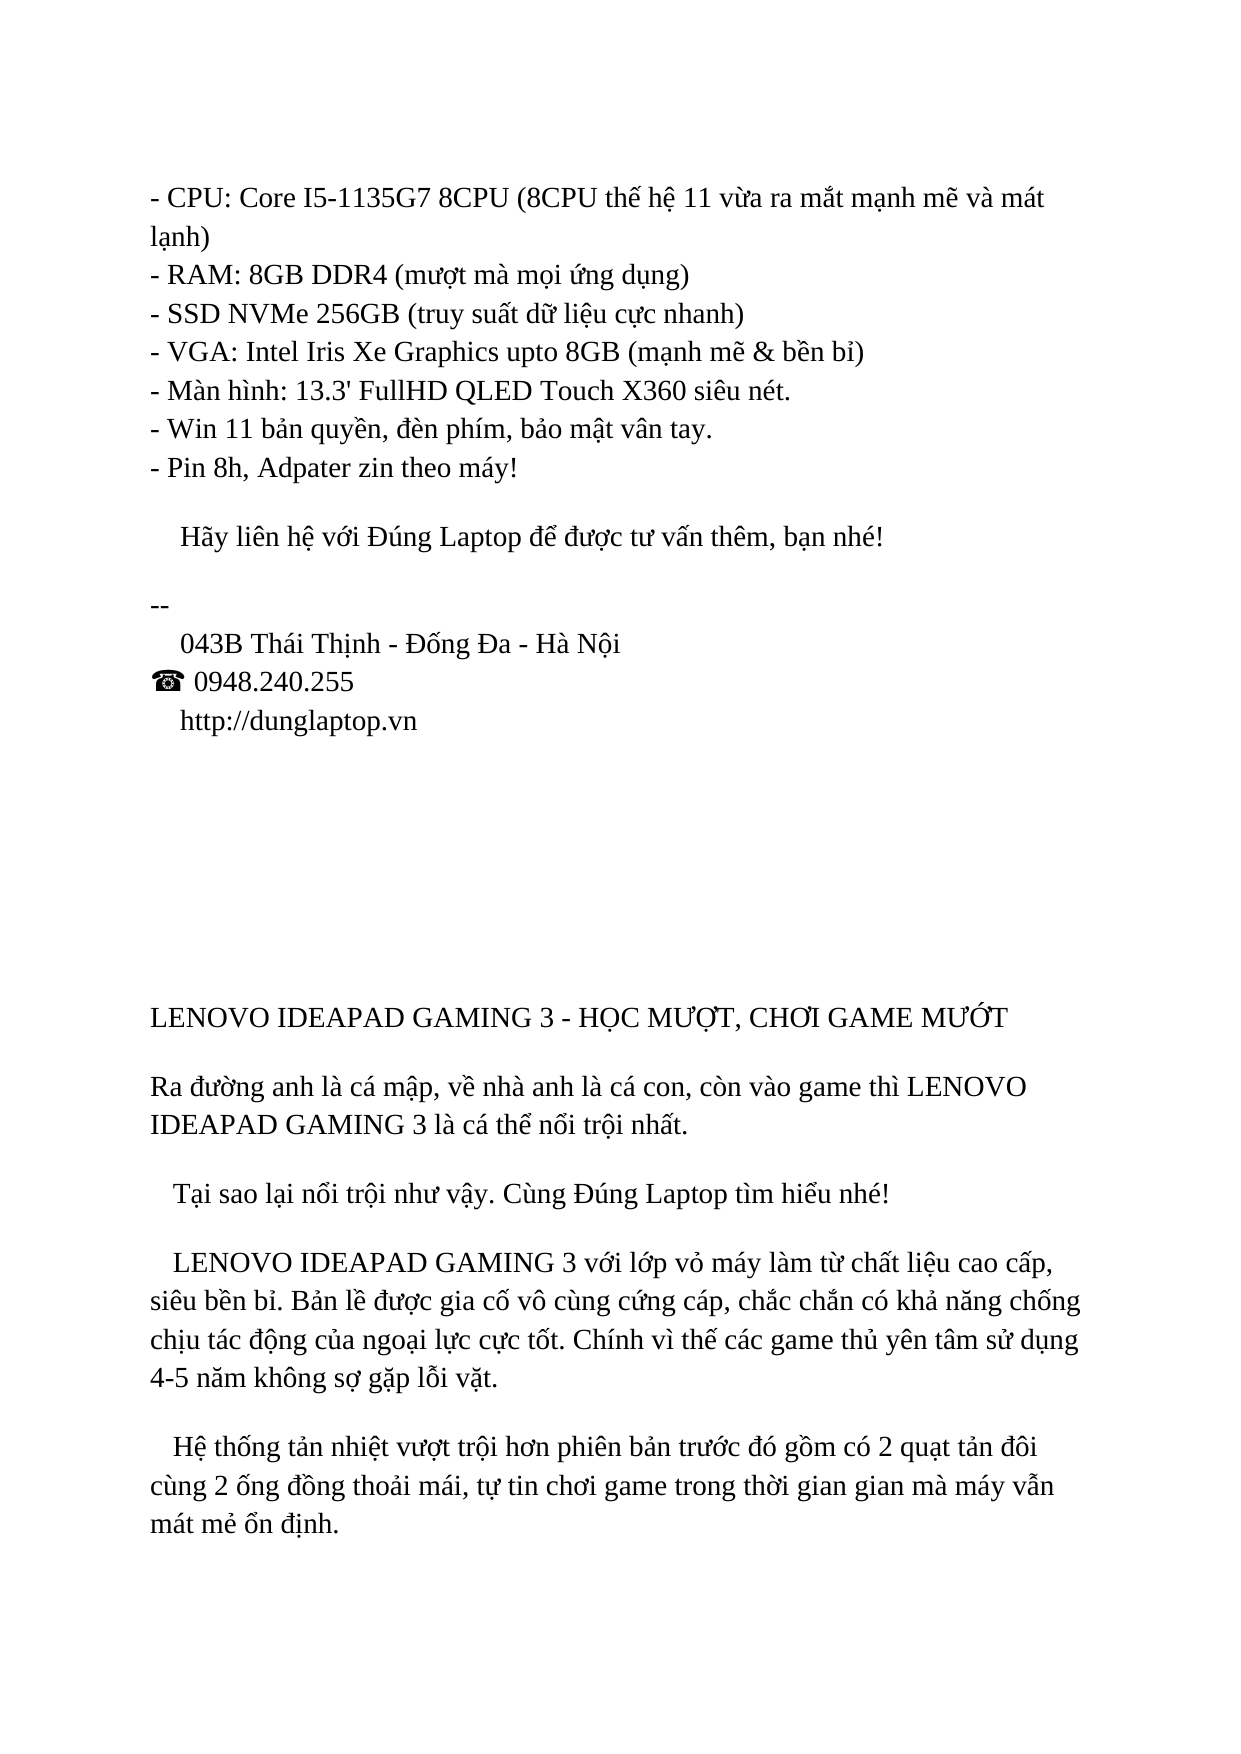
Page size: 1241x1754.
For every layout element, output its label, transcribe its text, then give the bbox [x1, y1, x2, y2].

text 🌐 http://dunglaptop.vn [150, 703, 1090, 737]
text LENOVO IDEAPAD GAMING 3 - HỌC MƯỢT, CHƠI GAME MƯỚT [150, 1000, 1090, 1033]
text 💧Hệ thống tản nhiệt vượt trội hơn phiên bản trước đó gồm có 2 quạt tản đôi cùng 2 ống đồng thoải mái, tự tin chơi game trong thời gian gian mà máy vẫn mát mẻ ổn định. [150, 1429, 1090, 1540]
text 💧LENOVO IDEAPAD GAMING 3 với lớp vỏ máy làm từ chất liệu cao cấp, siêu bền bỉ. Bản lề được gia cố vô cùng cứng cáp, chắc chắn có khả năng chống chịu tác động của ngoại lực cực tốt. Chính vì thế các game thủ yên tâm sử dụng 4-5 năm không sợ gặp lỗi vặt. [150, 1245, 1090, 1394]
text - SSD NVMe 256GB (truy suất dữ liệu cực nhanh) [150, 296, 1090, 329]
text 🤭Tại sao lại nổi trội như vậy. Cùng Đúng Laptop tìm hiểu nhé! [150, 1176, 1090, 1209]
text - CPU: Core I5-1135G7 8CPU (8CPU thế hệ 11 vừa ra mắt mạnh mẽ và mát lạnh) [150, 180, 1090, 252]
text 💌 Hãy liên hệ với Đúng Laptop để được tư vấn thêm, bạn nhé! [150, 519, 1090, 552]
text - VGA: Intel Iris Xe Graphics upto 8GB (mạnh mẽ & bền bỉ) [150, 334, 1090, 368]
text - Màn hình: 13.3' FullHD QLED Touch X360 siêu nét. [150, 373, 1090, 406]
text - RAM: 8GB DDR4 (mượt mà mọi ứng dụng) [150, 257, 1090, 291]
text 🏢 043B Thái Thịnh - Đống Đa - Hà Nội [150, 626, 1090, 659]
text - Win 11 bản quyền, đèn phím, bảo mật vân tay. [150, 411, 1090, 445]
text Ra đường anh là cá mập, về nhà anh là cá con, còn vào game thì LENOVO IDEAPAD GAMING 3 là cá thể nổi trội nhất. [150, 1069, 1090, 1141]
text -- [150, 587, 1090, 621]
text - Pin 8h, Adpater zin theo máy! [150, 450, 1090, 483]
text ☎️ 0948.240.255 [150, 664, 1090, 698]
